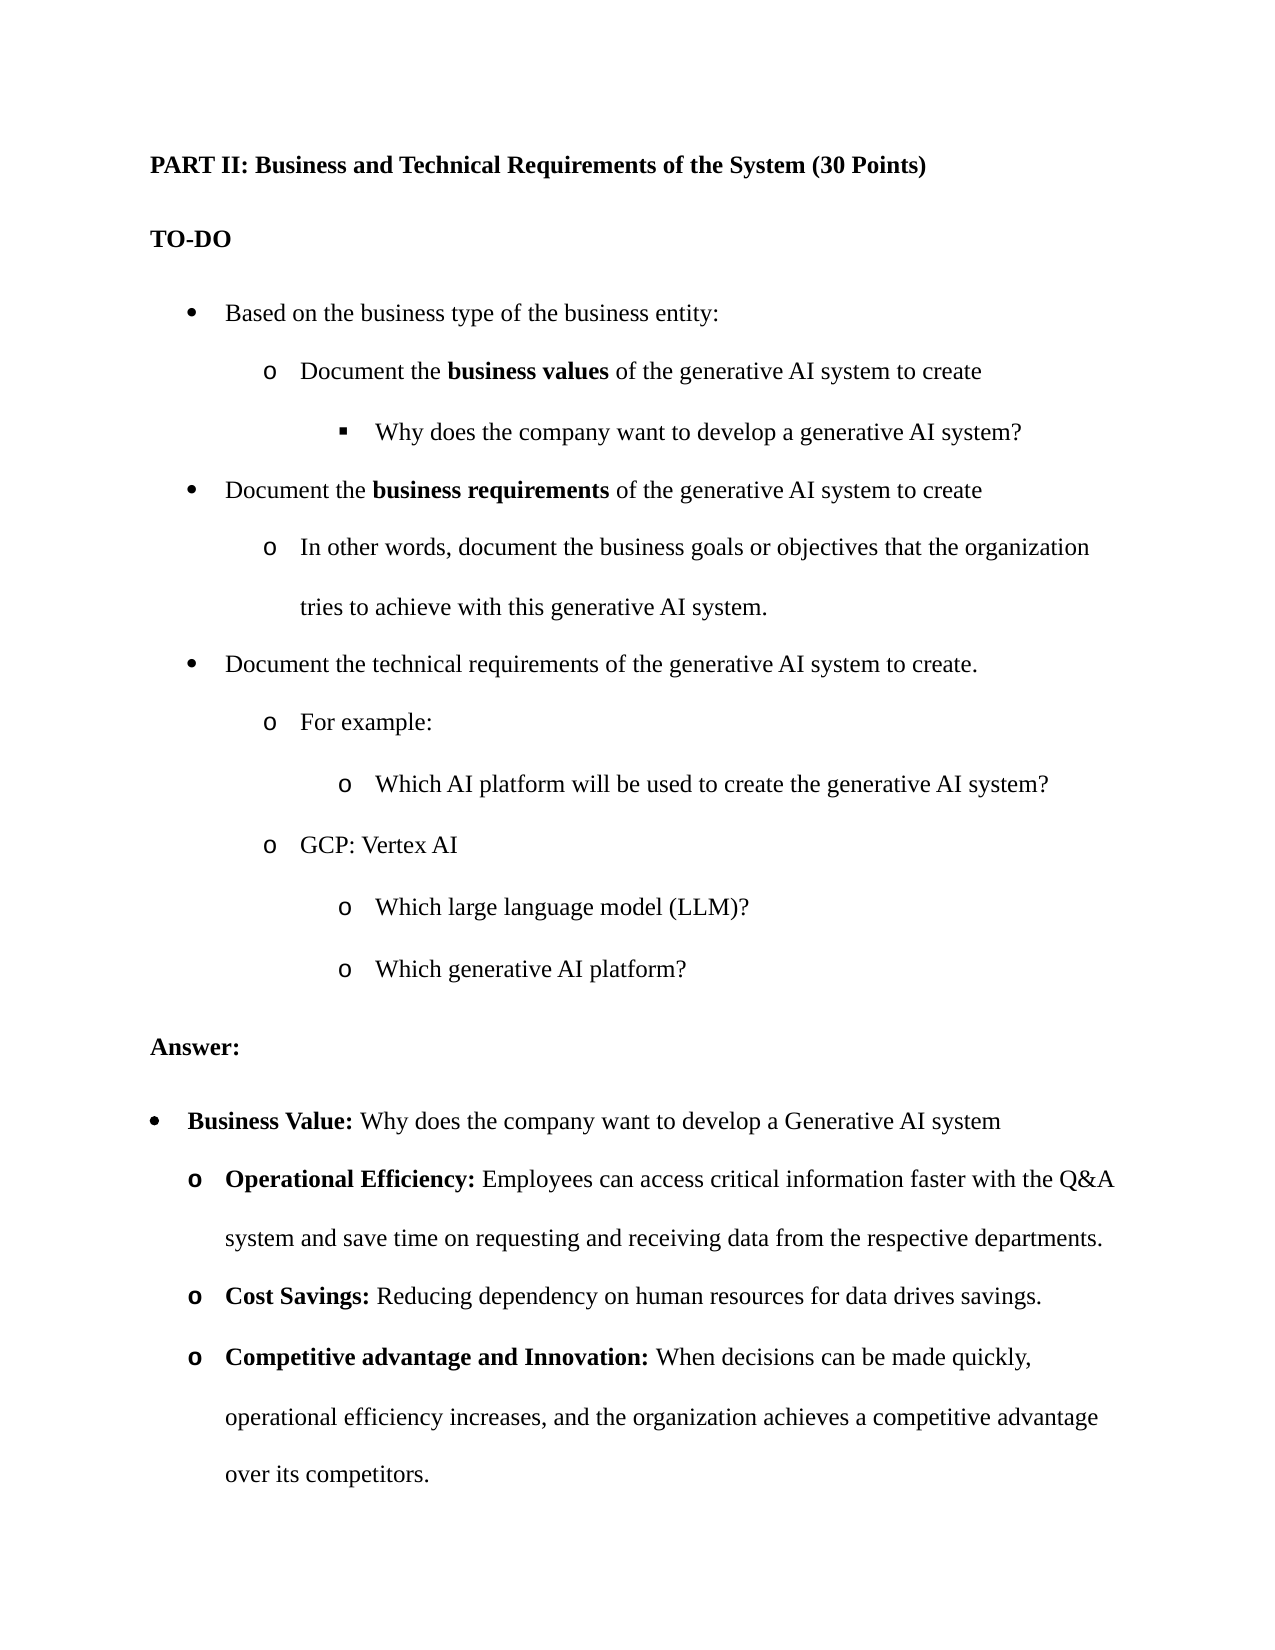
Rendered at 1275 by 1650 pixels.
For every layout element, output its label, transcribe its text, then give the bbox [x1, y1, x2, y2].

text TO-DO [150, 224, 1125, 253]
list GCP: Vertex AI [262, 830, 1125, 861]
list For example: [262, 707, 1125, 738]
list Why does the company want to develop a generative AI system? [337, 417, 1125, 446]
text Answer: [150, 1032, 1125, 1061]
list Business Value: Why does the company want to develop a Generative AI system [150, 1106, 1125, 1135]
list Which AI platform will be used to create the generative AI system? [337, 769, 1125, 799]
list Based on the business type of the business entity: [187, 298, 1125, 327]
list Which large language model (LLM)? [337, 892, 1125, 923]
list Which generative AI platform? [337, 954, 1125, 984]
list Document the business values of the generative AI system to create [262, 356, 1125, 387]
list Document the business requirements of the generative AI system to create [187, 475, 1125, 504]
list In other words, document the business goals or objectives that the organization tries to achieve with this generative AI system. [262, 532, 1125, 621]
list Operational Efficiency: Employees can access critical information faster with the Q&A system and save time on requesting and receiving data from the respective departments. [187, 1164, 1125, 1252]
list Document the technical requirements of the generative AI system to create. [187, 649, 1125, 678]
text PART II: Business and Technical Requirements of the System (30 Points) [150, 150, 1125, 179]
list Cost Savings: Reducing dependency on human resources for data drives savings. [187, 1281, 1125, 1312]
list Competitive advantage and Innovation: When decisions can be made quickly, operational efficiency increases, and the organization achieves a competitive advantage over its competitors. [187, 1342, 1125, 1488]
